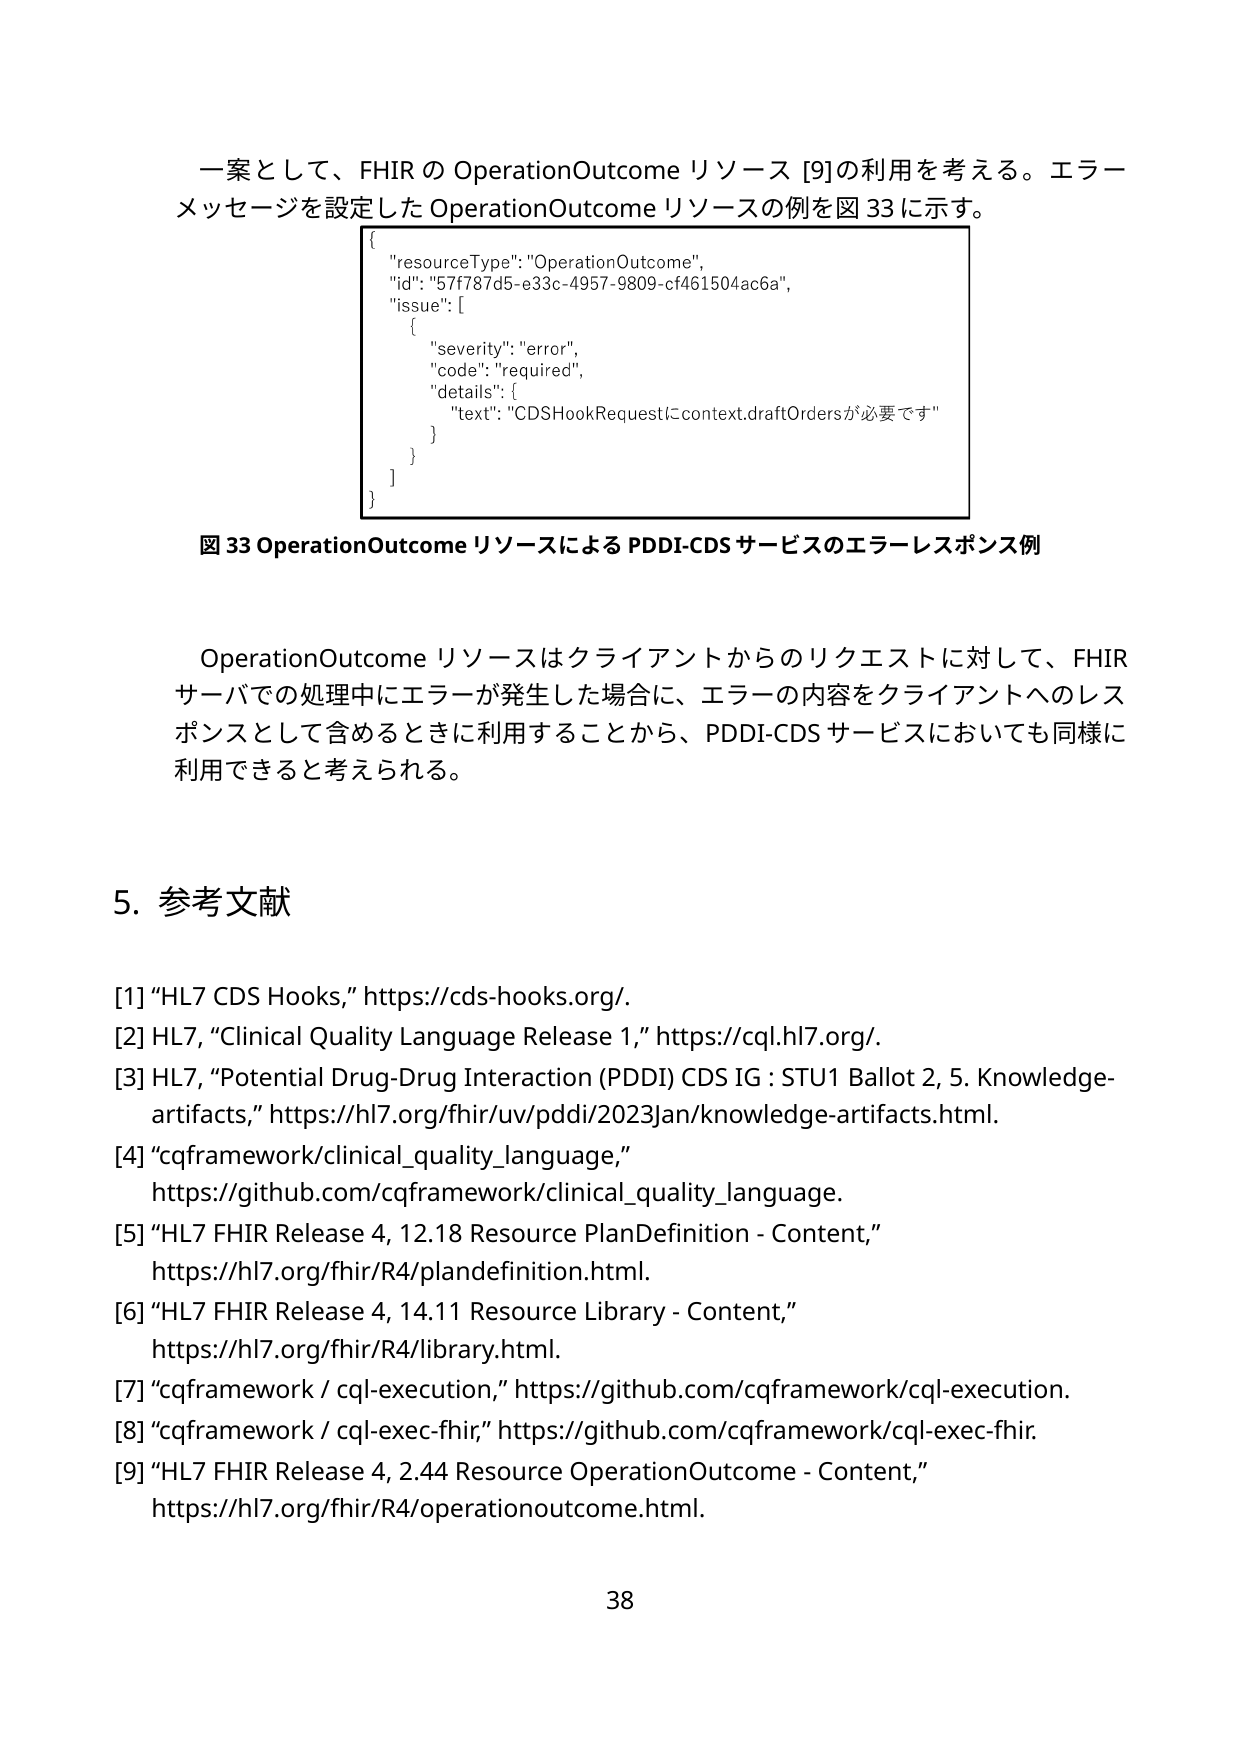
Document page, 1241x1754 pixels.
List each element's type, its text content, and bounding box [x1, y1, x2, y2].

list OperationOutcomeリソースはクライアントからのリクエストに対して、FHIRサーバでの処理中にエラーが発生した場合に、エラーの内容をクライアントへのレスポンスとして含めるときに利用することから、PDDI-CDSサービスにおいても同様に利用できると考えられる。 [174, 637, 1128, 787]
picture [357, 225, 971, 523]
list 一案として、FHIRのOperationOutcomeリソースの利用を考える。エラーメッセージを設定したOperationOutcomeリソースの例を図 33に示す。 [174, 150, 1128, 225]
